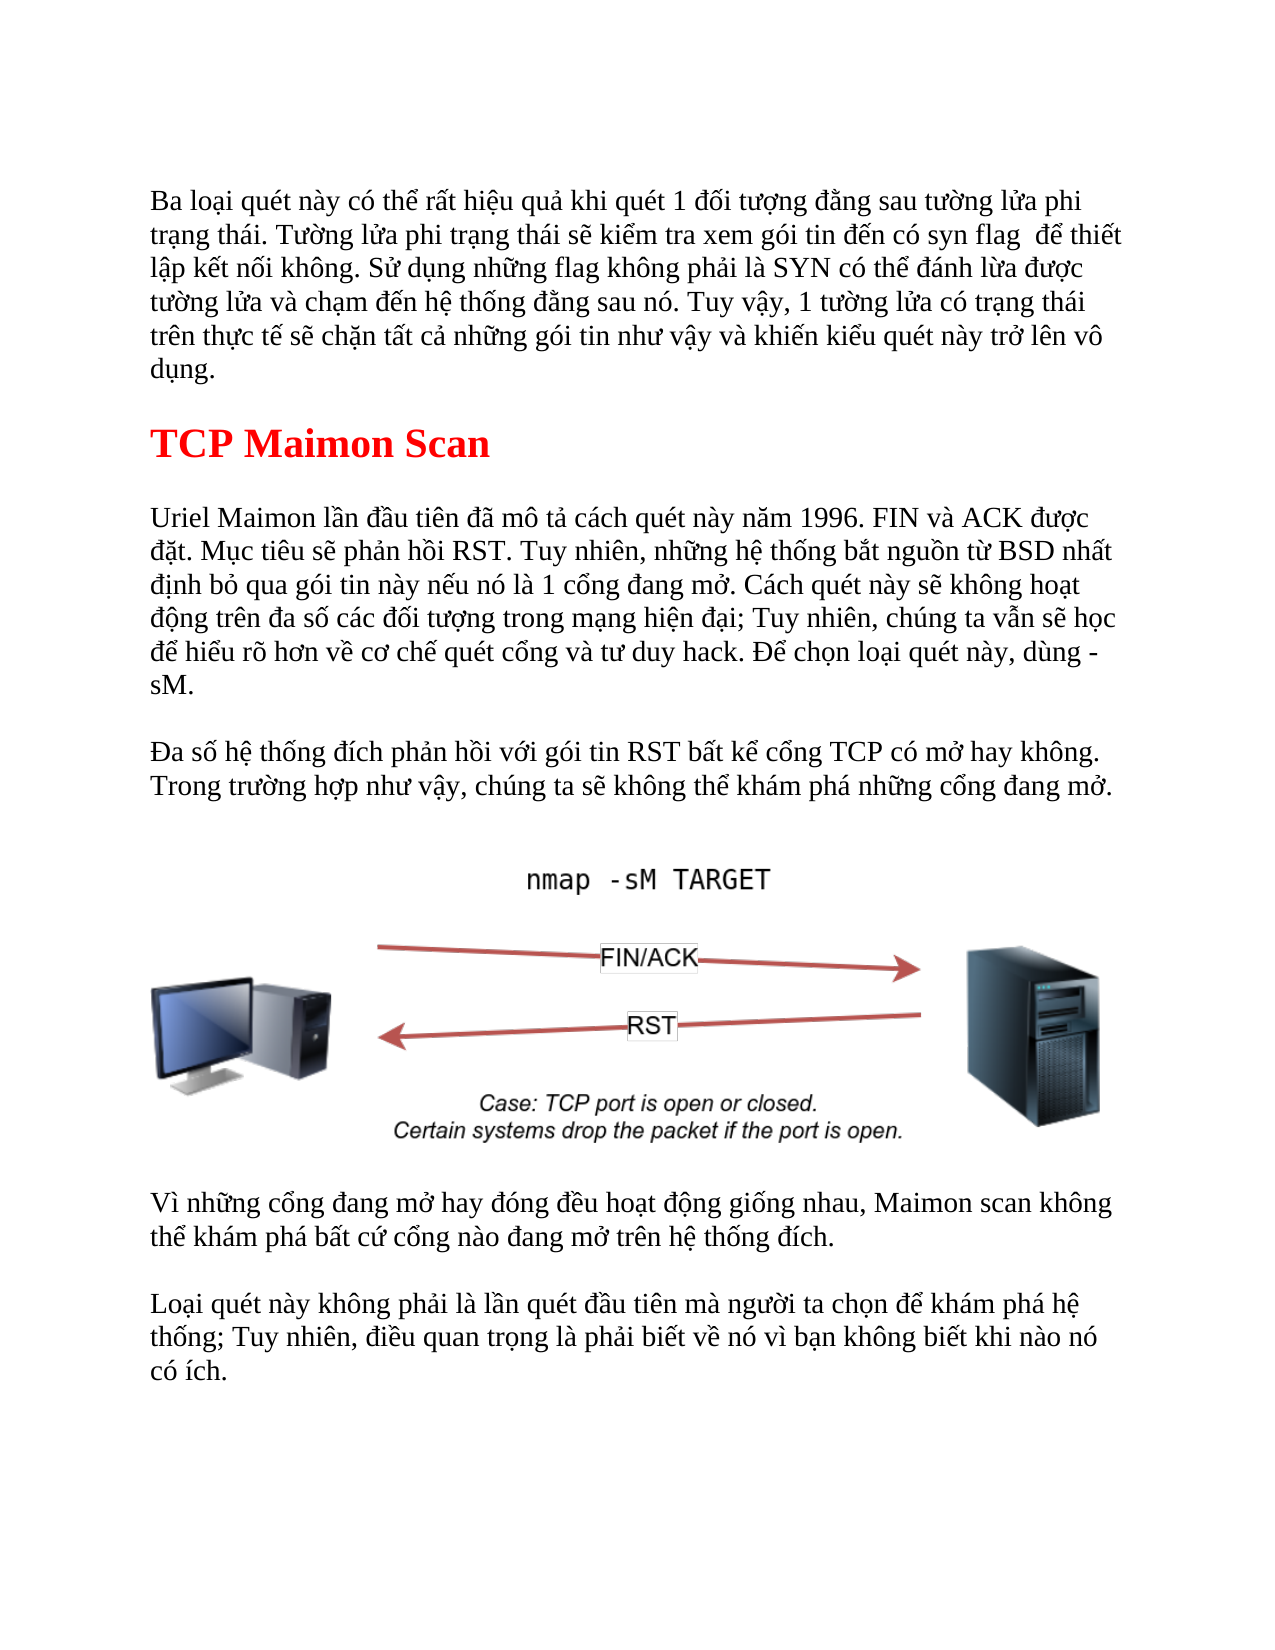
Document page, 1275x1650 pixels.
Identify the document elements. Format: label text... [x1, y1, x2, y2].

picture [150, 835, 1125, 1152]
text Vì những cổng đang mở hay đóng đều hoạt động giống nhau, Maimon scan không thể khám phá bất cứ cổng nào đang mở trên hệ thống đích. [150, 1185, 1125, 1252]
text Ba loại quét này có thể rất hiệu quả khi quét 1 đối tượng đằng sau tường lửa phi trạng thái. Tường lửa phi trạng thái sẽ kiểm tra xem gói tin đến có syn flag để thiết lập kết nối không. Sử dụng những flag không phải là SYN có thể đánh lừa được tường lửa và chạm đến hệ thống đằng sau nó. Tuy vậy, 1 tường lửa có trạng thái trên thực tế sẽ chặn tất cả những gói tin như vậy và khiến kiểu quét này trở lên vô dụng. [150, 183, 1125, 385]
text Loại quét này không phải là lần quét đầu tiên mà người ta chọn để khám phá hệ thống; Tuy nhiên, điều quan trọng là phải biết về nó vì bạn không biết khi nào nó có ích. [150, 1286, 1125, 1386]
text TCP Maimon Scan [150, 418, 1125, 466]
text Đa số hệ thống đích phản hồi với gói tin RST bất kể cổng TCP có mở hay không. Trong trường hợp như vậy, chúng ta sẽ không thể khám phá những cổng đang mở. [150, 734, 1125, 802]
text Uriel Maimon lần đầu tiên đã mô tả cách quét này năm 1996. FIN và ACK được đặt. Mục tiêu sẽ phản hồi RST. Tuy nhiên, những hệ thống bắt nguồn từ BSD nhất định bỏ qua gói tin này nếu nó là 1 cổng đang mở. Cách quét này sẽ không hoạt động trên đa số các đối tượng trong mạng hiện đại; Tuy nhiên, chúng ta vẫn sẽ học để hiểu rõ hơn về cơ chế quét cổng và tư duy hack. Để chọn loại quét này, dùng -sM. [150, 500, 1125, 701]
